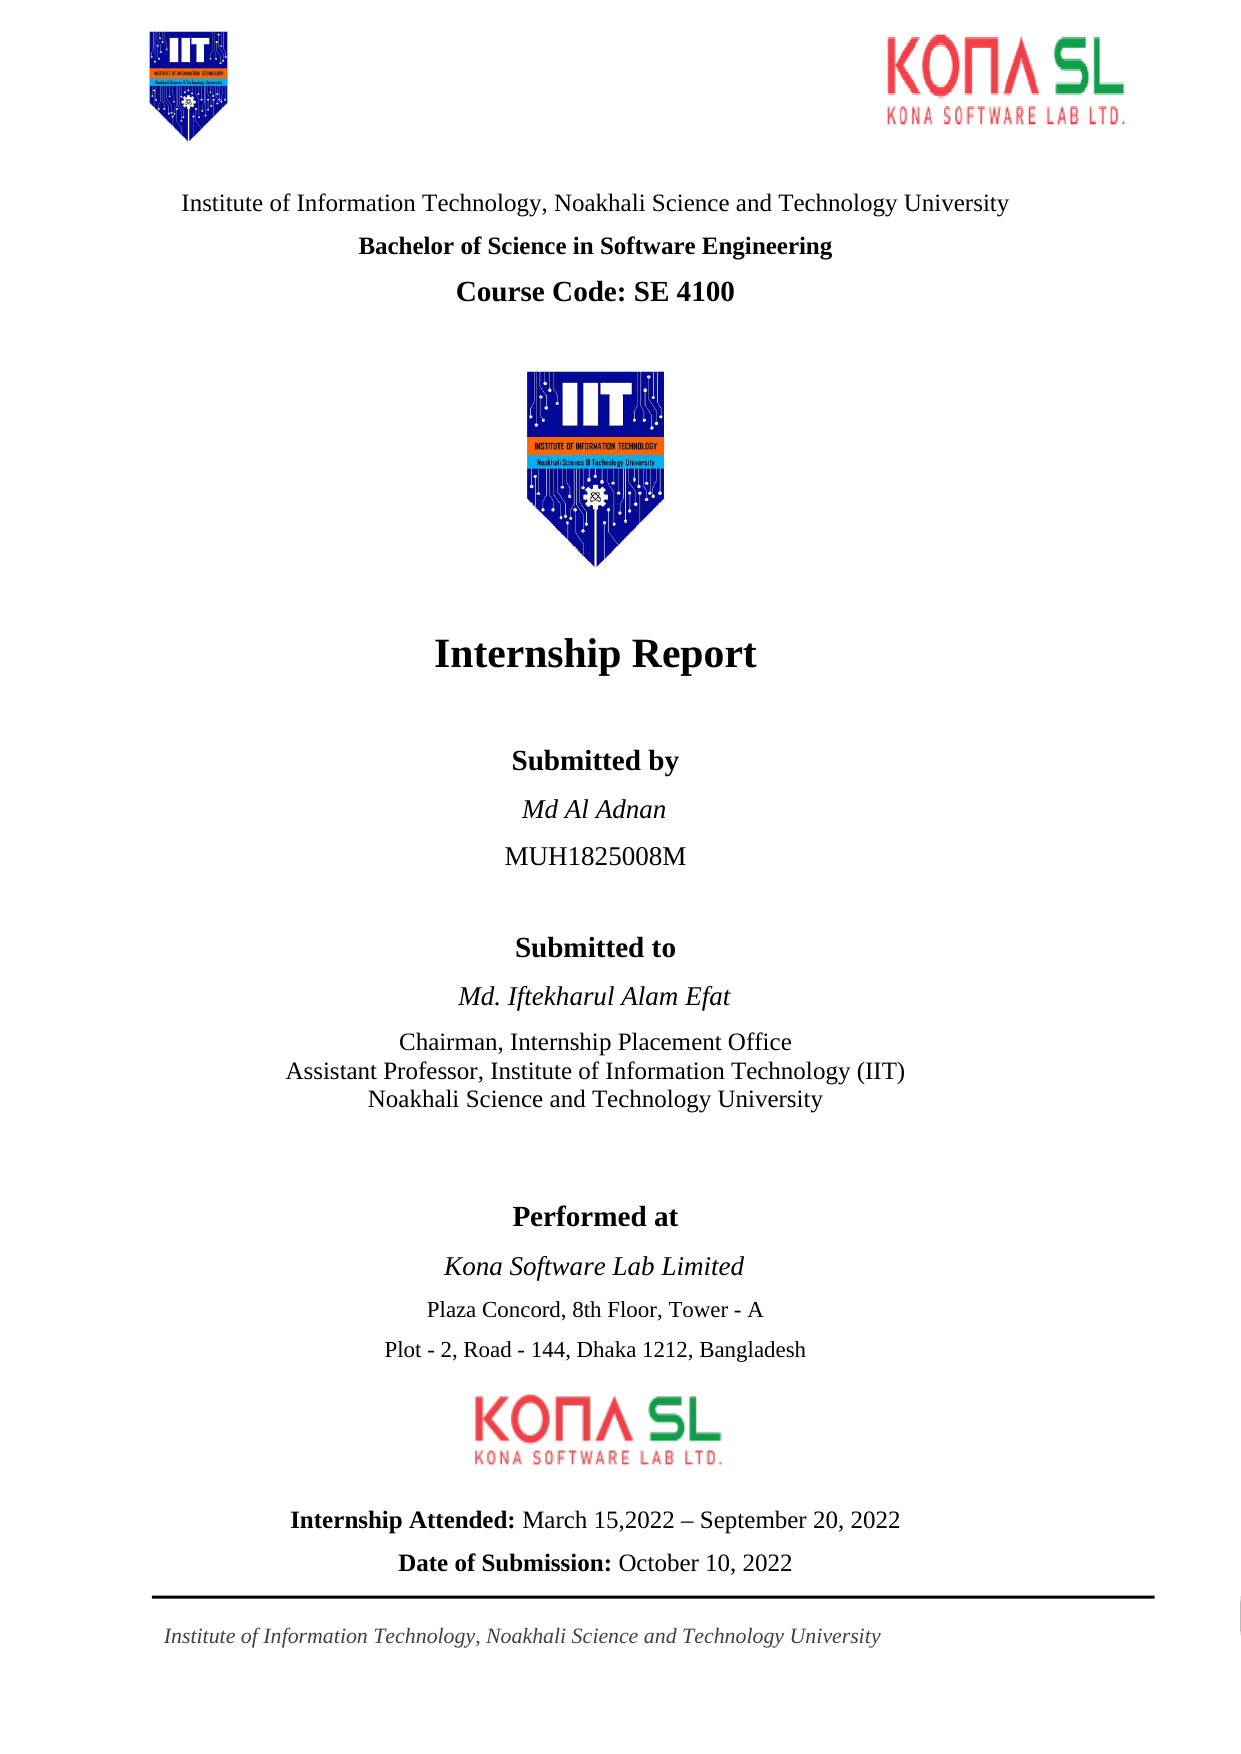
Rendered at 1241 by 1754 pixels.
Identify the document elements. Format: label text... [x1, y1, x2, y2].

text Internship Attended: March 15,2022 – September 20, 2022 [75, 1505, 1116, 1534]
picture [885, 31, 1126, 129]
text Chairman, Internship Placement Office [75, 1027, 1116, 1056]
text Performed at [75, 1199, 1116, 1233]
text Md Al Adnan [75, 794, 1116, 825]
text Md. Iftekharul Alam Efat [75, 980, 1116, 1012]
text MUH1825008M [75, 840, 1116, 871]
text Submitted by [75, 743, 1116, 777]
text Internship Report [75, 628, 1116, 676]
text Course Code: SE 4100 [75, 274, 1116, 307]
picture [473, 1392, 724, 1468]
picture [144, 29, 233, 144]
text Date of Submission: October 10, 2022 [75, 1548, 1116, 1577]
text Bachelor of Science in Software Engineering [75, 231, 1116, 259]
text Assistant Professor, Institute of Information Technology (IIT) [75, 1056, 1116, 1084]
picture [517, 367, 674, 572]
text Kona Software Lab Limited [75, 1250, 1116, 1281]
text Noakhali Science and Technology University [75, 1084, 1116, 1113]
text Institute of Information Technology, Noakhali Science and Technology University [75, 188, 1116, 216]
text Submitted to [75, 930, 1116, 964]
text Plaza Concord, 8th Floor, Tower - A Plot - 2, Road - 144, Dhaka 1212, Bangladesh [75, 1297, 1116, 1362]
